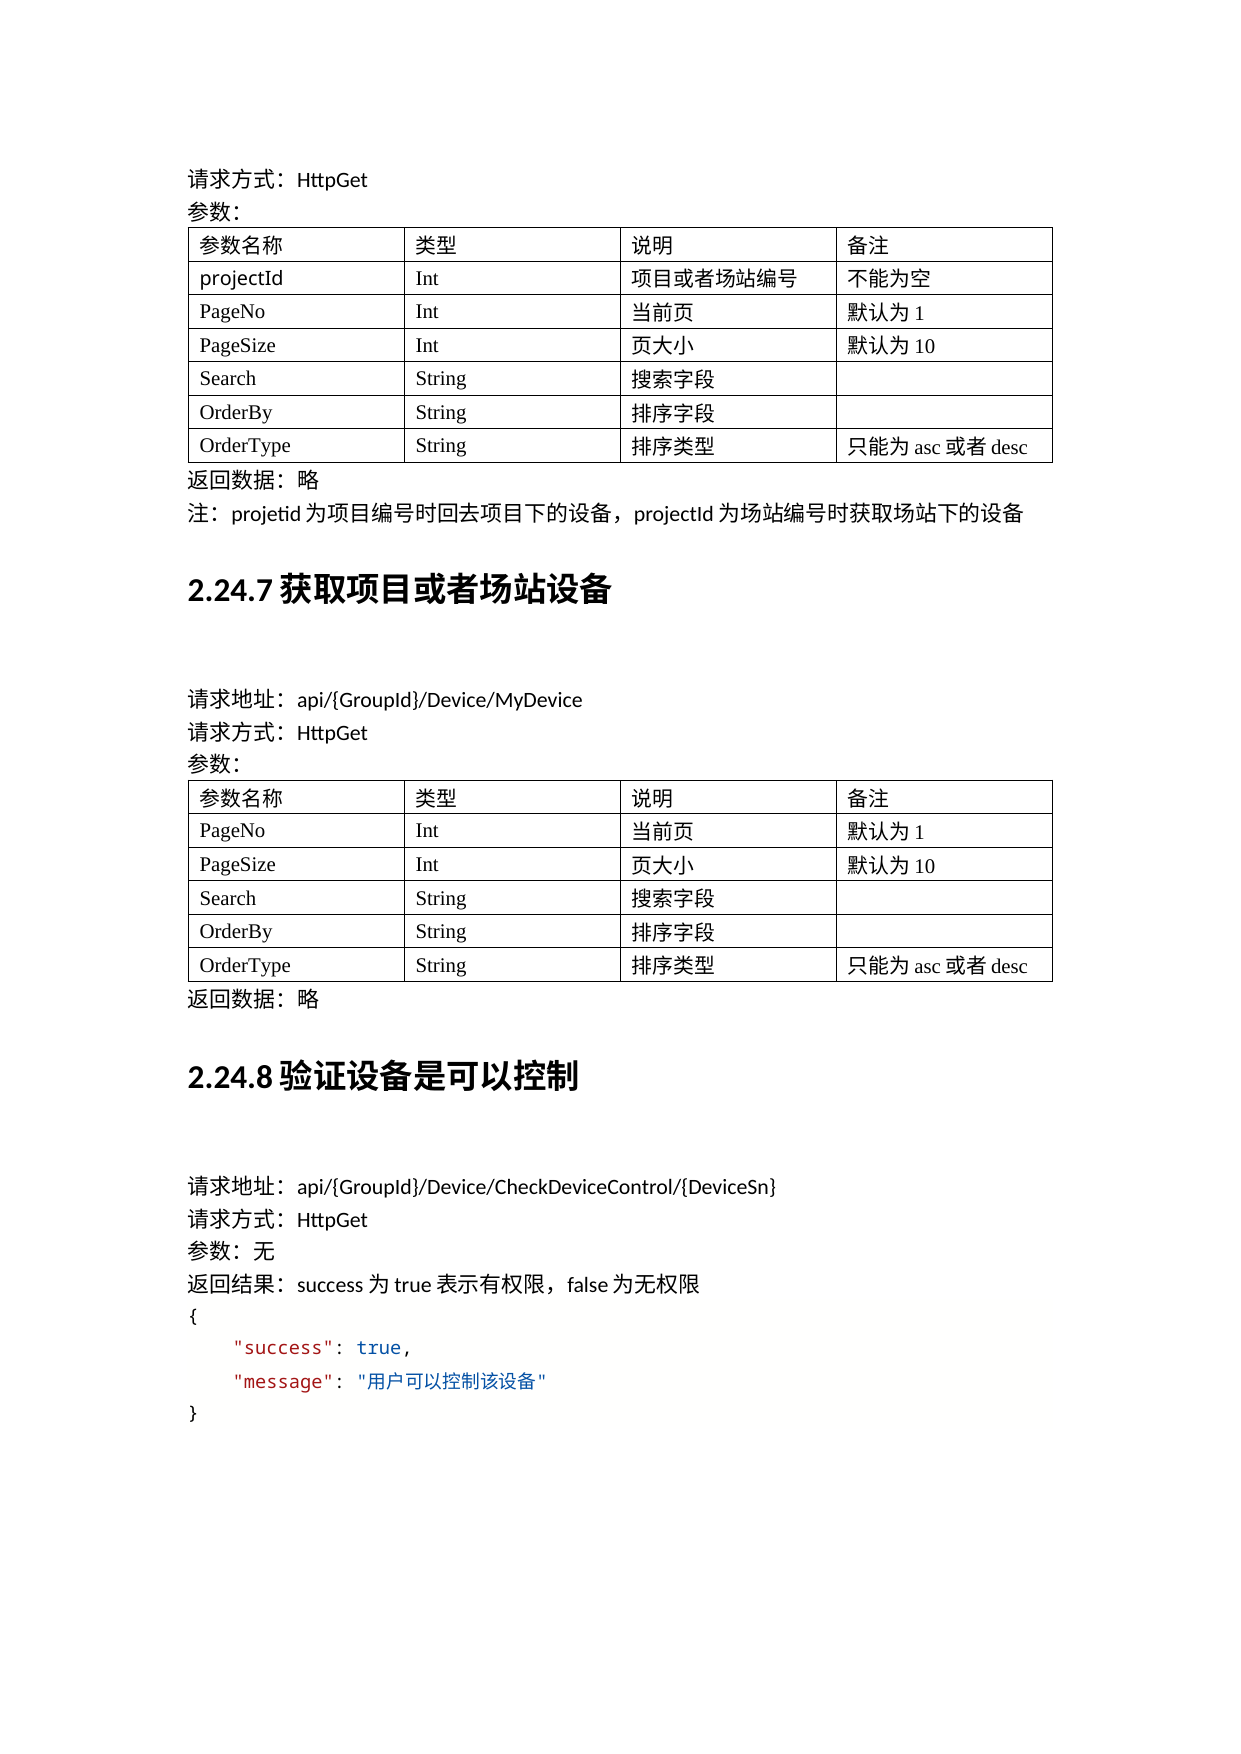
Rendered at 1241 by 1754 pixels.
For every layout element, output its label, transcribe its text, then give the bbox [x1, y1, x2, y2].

text { [187, 1299, 1053, 1331]
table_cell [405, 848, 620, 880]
text 请求方式：HttpGet [187, 714, 1053, 747]
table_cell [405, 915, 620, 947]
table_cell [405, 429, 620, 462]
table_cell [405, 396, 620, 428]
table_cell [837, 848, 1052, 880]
text 参数： [187, 194, 1053, 227]
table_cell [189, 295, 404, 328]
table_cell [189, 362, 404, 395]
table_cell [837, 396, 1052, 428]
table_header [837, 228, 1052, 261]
text 请求地址：api/{GroupId}/Device/MyDevice [187, 682, 1053, 714]
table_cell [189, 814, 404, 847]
text 请求地址：api/{GroupId}/Device/CheckDeviceControl/{DeviceSn} [187, 1169, 1053, 1201]
text 请求方式：HttpGet [187, 1201, 1053, 1234]
text 请求方式：HttpGet [187, 162, 1053, 194]
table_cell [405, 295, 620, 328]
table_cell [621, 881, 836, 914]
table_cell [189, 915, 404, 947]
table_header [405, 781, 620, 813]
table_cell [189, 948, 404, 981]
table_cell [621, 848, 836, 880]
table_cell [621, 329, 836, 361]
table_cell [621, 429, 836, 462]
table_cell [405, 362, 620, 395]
subtitle 2.24.8验证设备是可以控制 [187, 1041, 1053, 1106]
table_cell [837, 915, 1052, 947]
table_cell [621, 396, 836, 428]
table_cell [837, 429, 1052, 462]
text 注：projetid为项目编号时回去项目下的设备，projectId为场站编号时获取场站下的设备 [187, 495, 1053, 528]
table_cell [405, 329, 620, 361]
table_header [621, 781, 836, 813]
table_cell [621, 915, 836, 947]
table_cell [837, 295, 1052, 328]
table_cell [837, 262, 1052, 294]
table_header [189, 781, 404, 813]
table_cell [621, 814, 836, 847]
text 返回数据：略 [187, 982, 1053, 1014]
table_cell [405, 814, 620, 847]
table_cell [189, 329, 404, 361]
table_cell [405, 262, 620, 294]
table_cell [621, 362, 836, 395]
text 参数：无 [187, 1234, 1053, 1266]
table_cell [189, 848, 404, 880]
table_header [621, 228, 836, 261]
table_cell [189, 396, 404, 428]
text "message": "用户可以控制该设备" [187, 1364, 1053, 1396]
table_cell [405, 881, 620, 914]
text "success": true, [187, 1331, 1053, 1364]
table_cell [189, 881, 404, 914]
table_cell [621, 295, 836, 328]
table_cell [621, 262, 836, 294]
text 参数： [187, 747, 1053, 779]
text } [187, 1396, 1053, 1429]
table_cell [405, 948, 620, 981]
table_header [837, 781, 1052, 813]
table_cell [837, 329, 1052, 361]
text 返回数据：略 [187, 463, 1053, 495]
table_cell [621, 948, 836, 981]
text 返回结果：success为true表示有权限，false为无权限 [187, 1266, 1053, 1299]
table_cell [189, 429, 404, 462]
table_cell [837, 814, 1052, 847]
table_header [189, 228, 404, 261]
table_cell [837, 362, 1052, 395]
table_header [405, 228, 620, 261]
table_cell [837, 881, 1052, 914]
subtitle 2.24.7获取项目或者场站设备 [187, 555, 1053, 620]
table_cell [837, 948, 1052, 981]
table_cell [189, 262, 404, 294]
